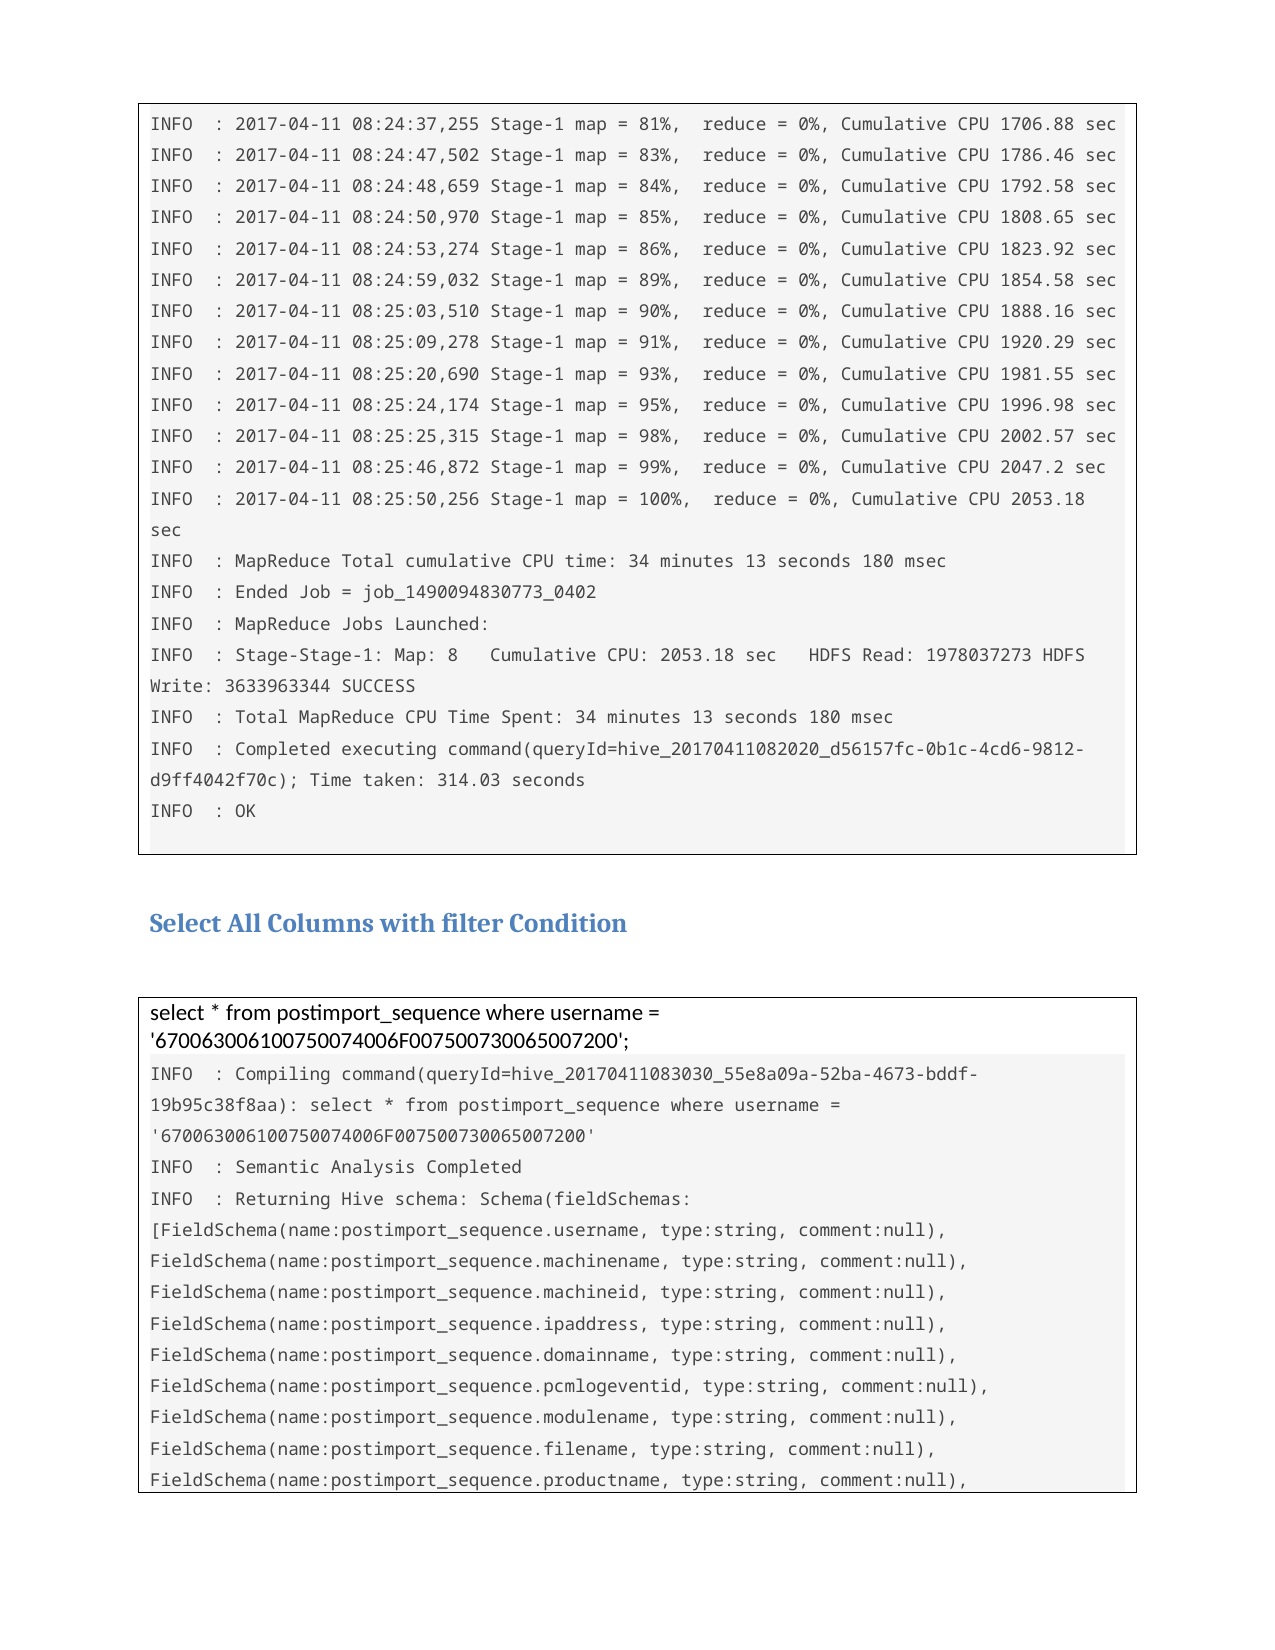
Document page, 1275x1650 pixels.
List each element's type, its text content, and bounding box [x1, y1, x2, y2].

subtitle Select All Columns with filter Condition [150, 908, 1125, 939]
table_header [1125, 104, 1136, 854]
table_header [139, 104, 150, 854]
